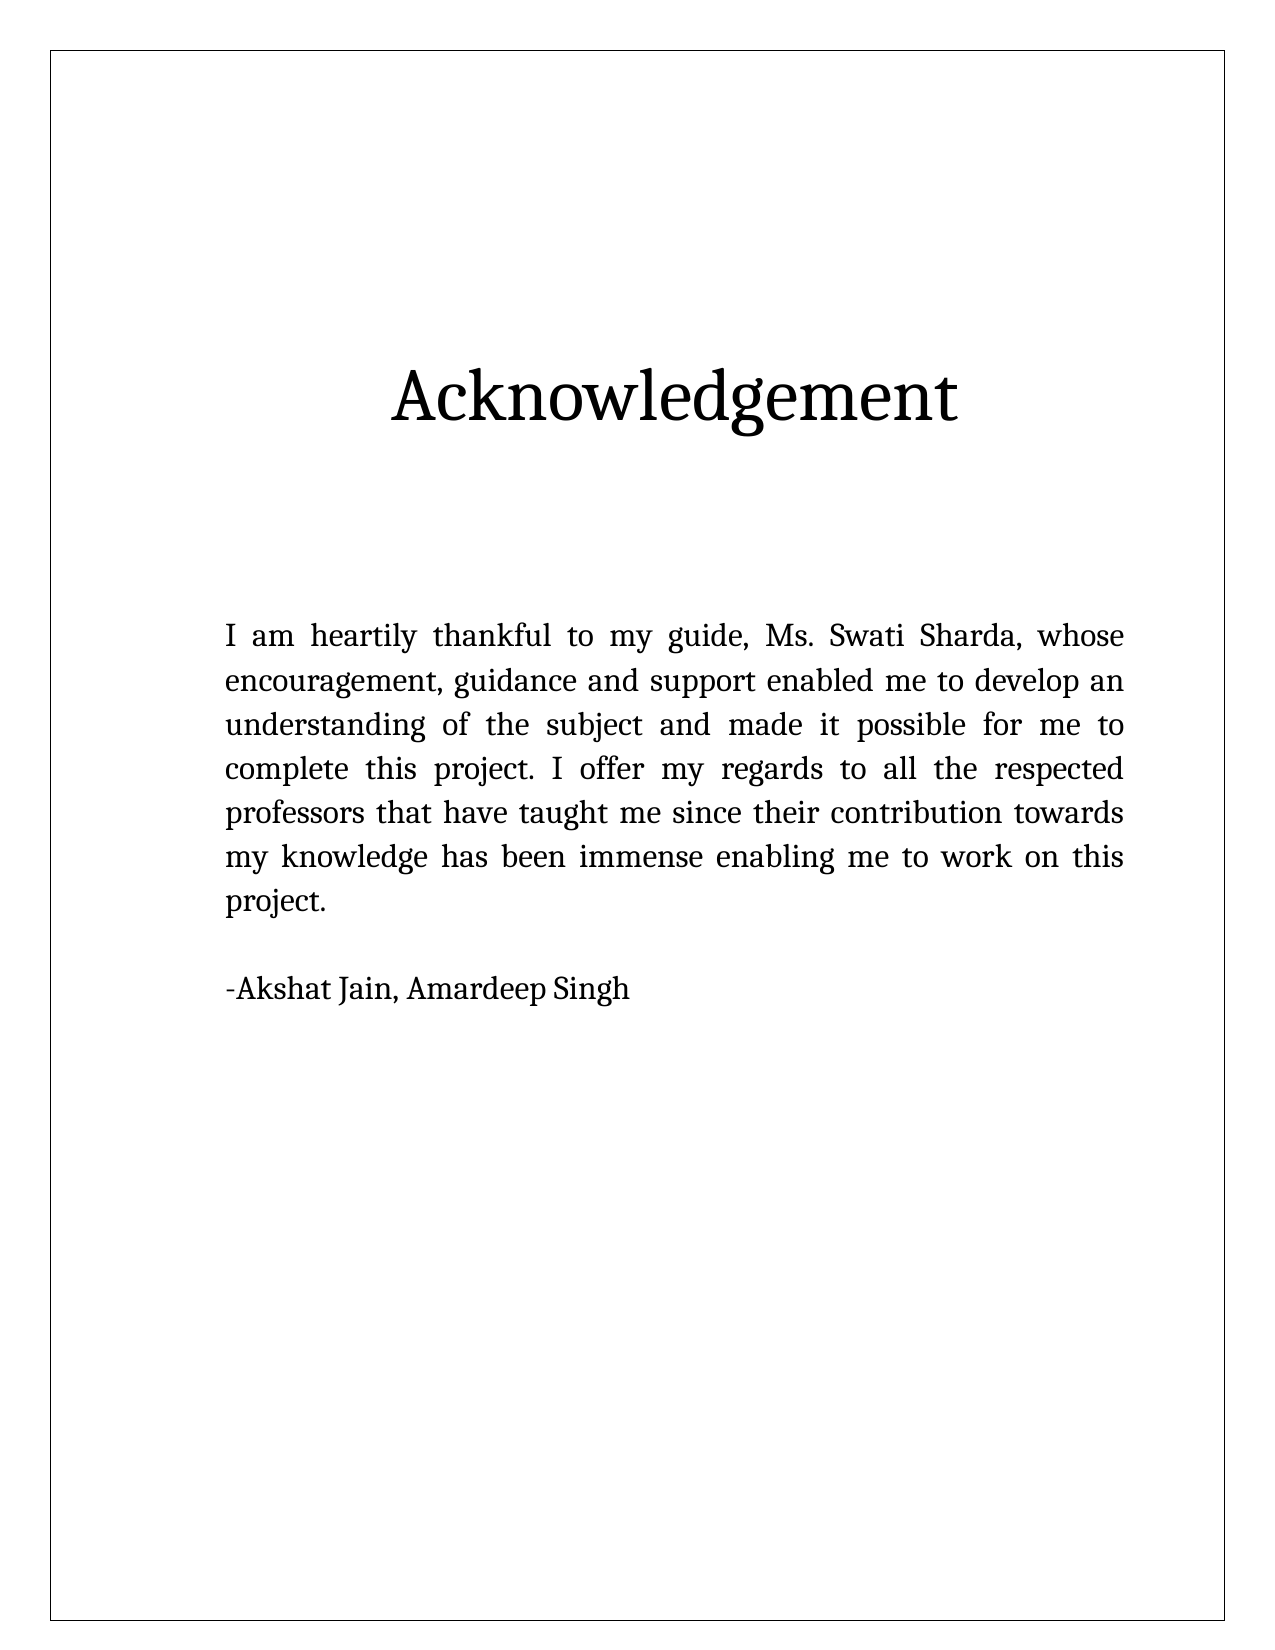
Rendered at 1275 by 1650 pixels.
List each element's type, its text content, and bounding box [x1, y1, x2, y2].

text -Akshat Jain, Amardeep Singh [225, 970, 1183, 1008]
subtitle Acknowledgement [279, 353, 1071, 439]
text I am heartily thankful to my guide, Ms. Swati Sharda, whose encouragement, guidance and support enabled me to develop an understanding of the subject and made it possible for me to complete this project. I offer my regards to all the respected professors that have taught me since their contribution towards my knowledge has been immense enabling me to work on this project. [225, 617, 1125, 919]
